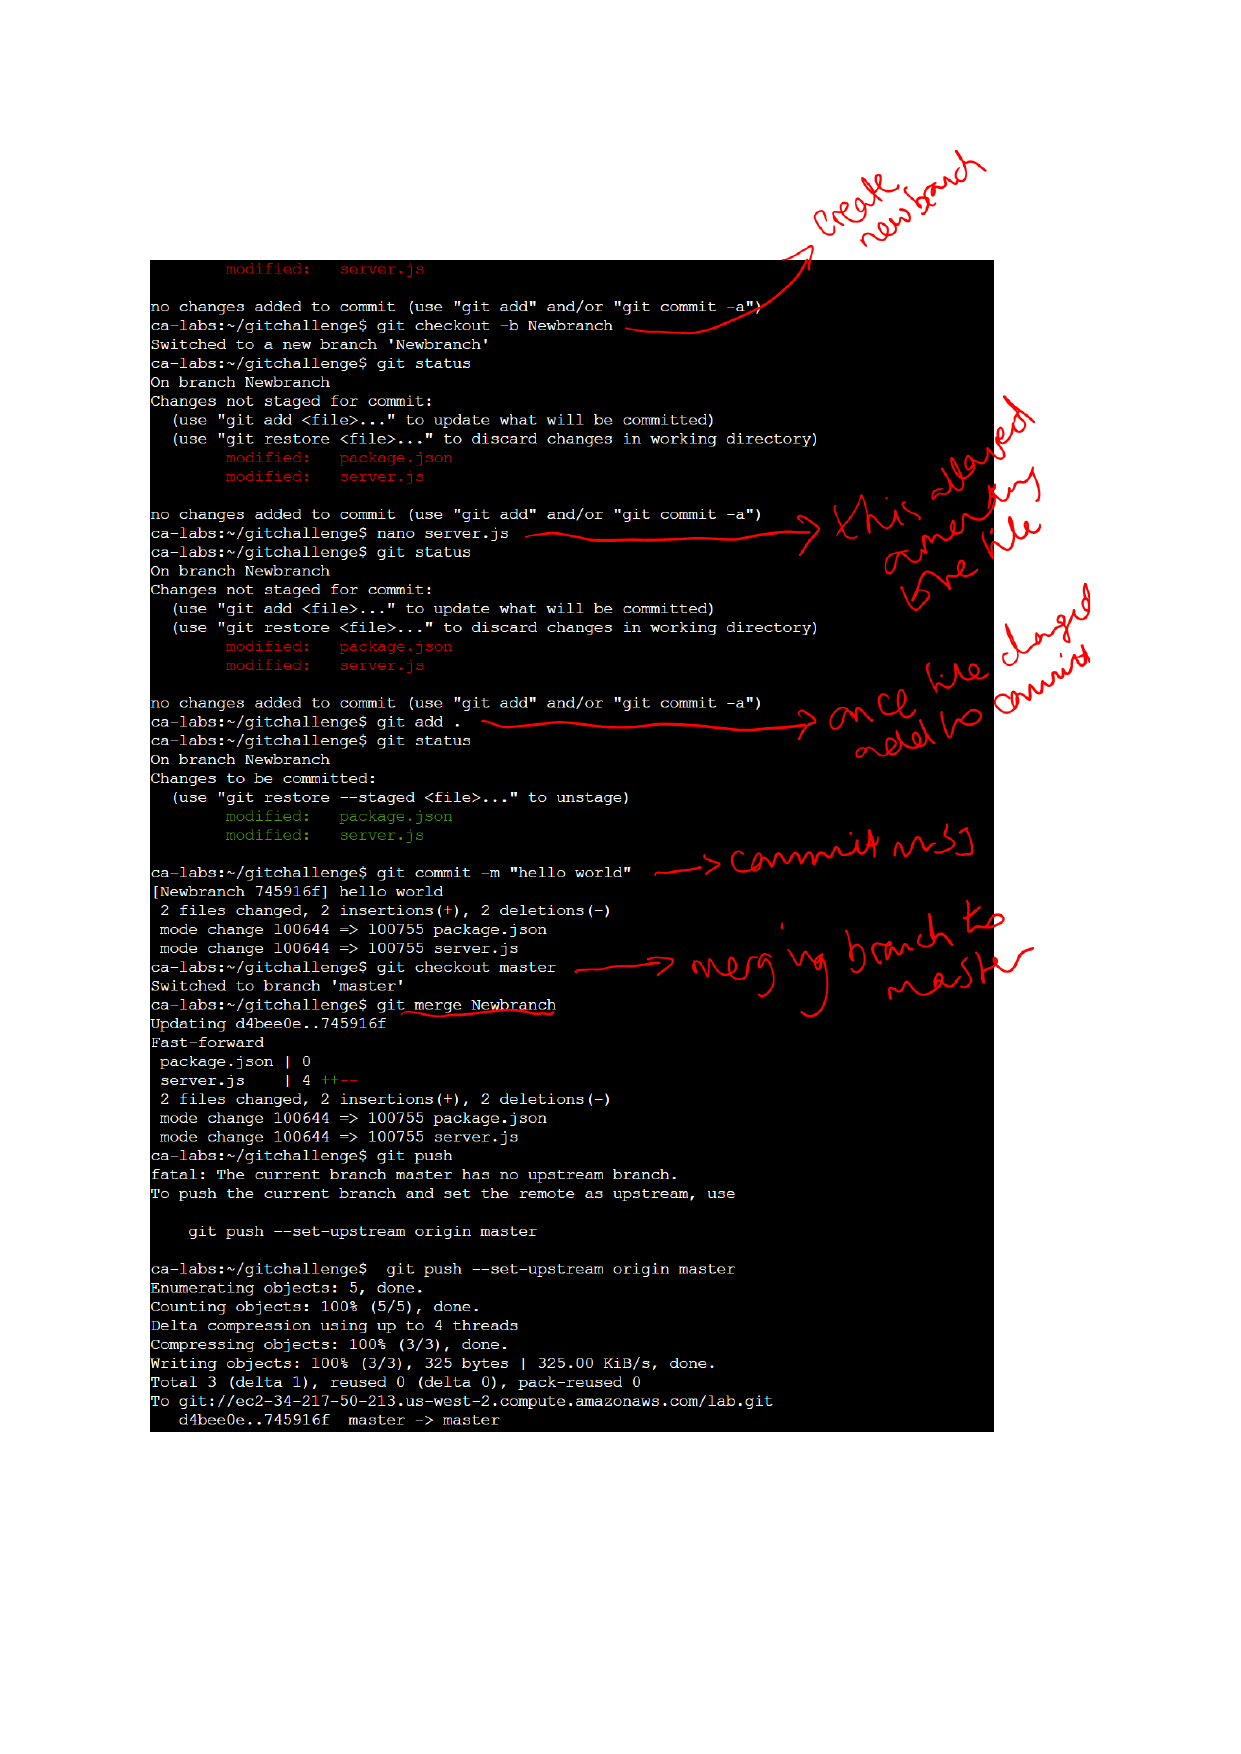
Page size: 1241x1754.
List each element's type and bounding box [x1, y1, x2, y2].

picture [150, 150, 1091, 1432]
